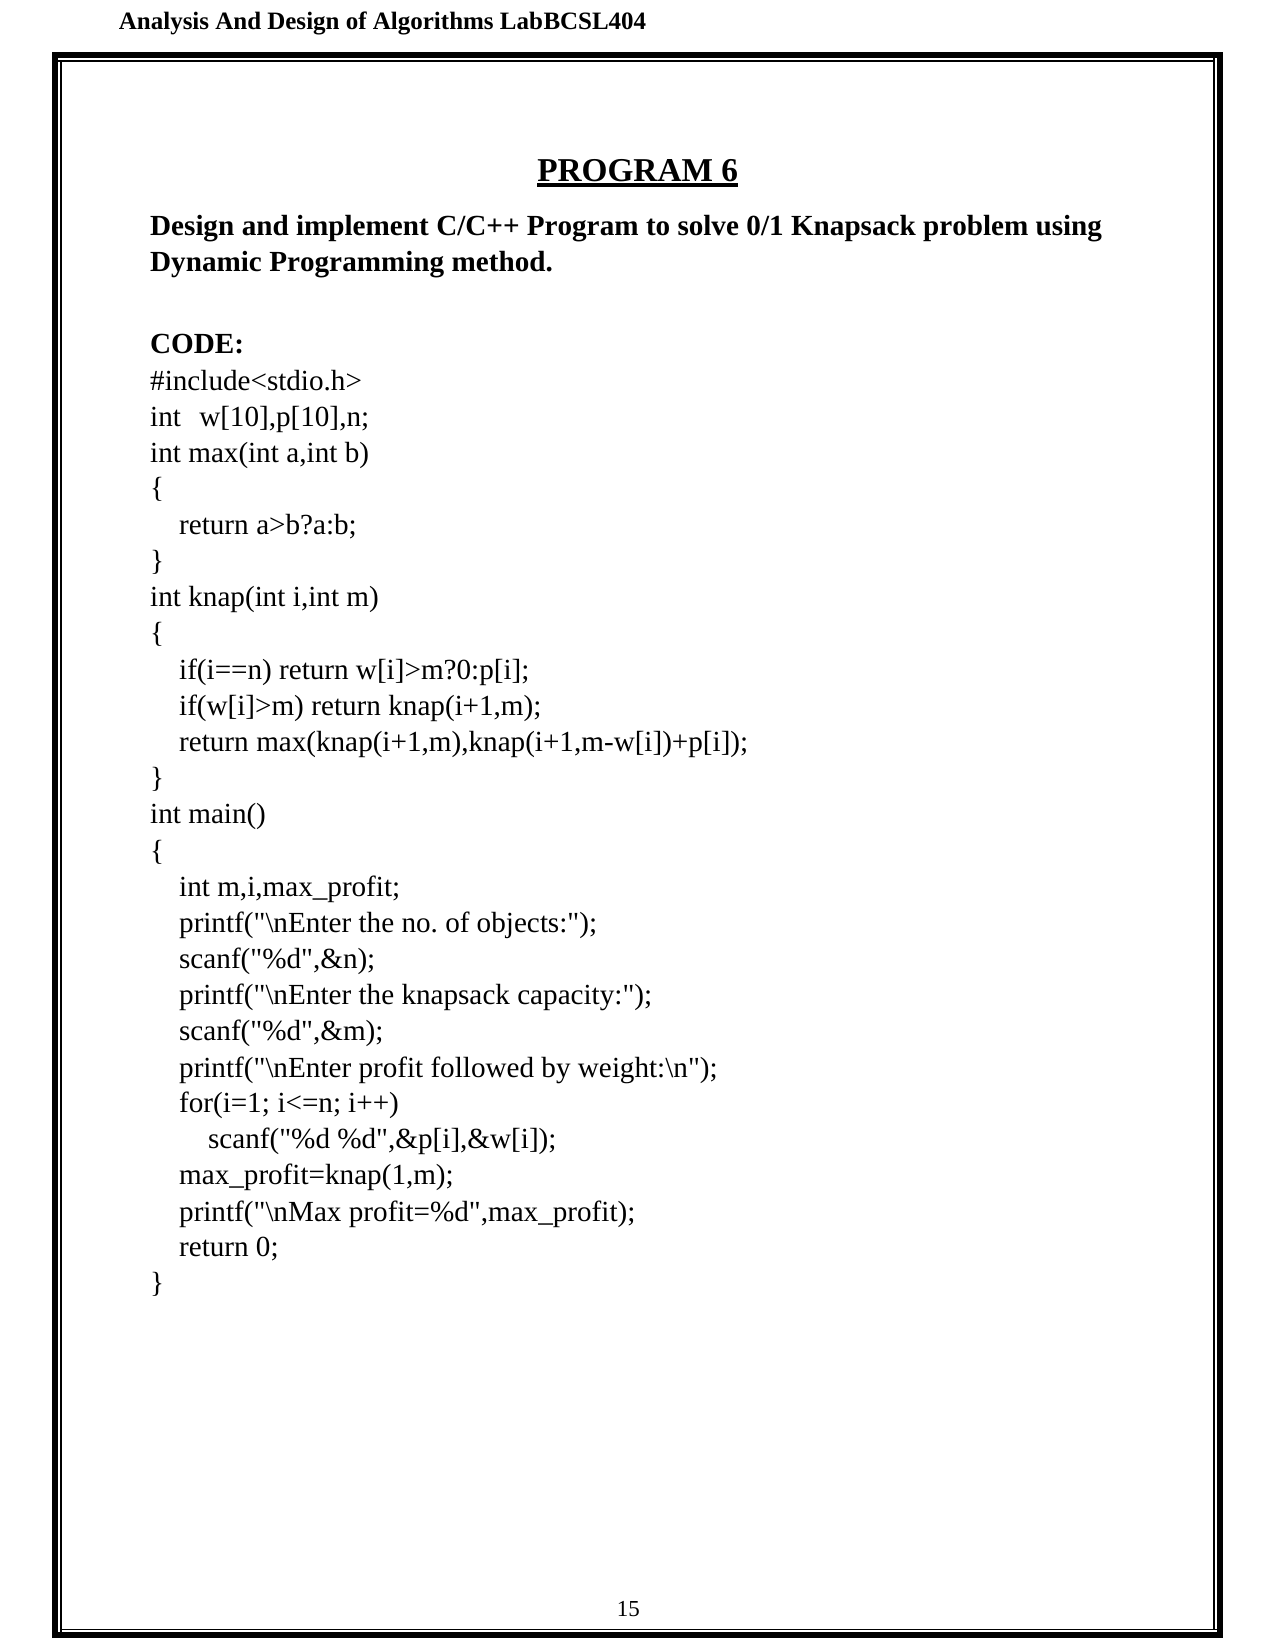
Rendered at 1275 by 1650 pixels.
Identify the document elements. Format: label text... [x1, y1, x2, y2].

text return a>b?a:b; [179, 507, 1137, 541]
text printf("\nMax profit=%d",max_profit); return 0; [179, 1194, 638, 1263]
text #include<stdio.h> int w[10],p[10],n; int max(int a,int b) [150, 363, 369, 468]
subtitle PROGRAM 6 [190, 150, 1085, 188]
text return max(knap(i+1,m),knap(i+1,m-w[i])+p[i]); [179, 724, 1137, 758]
text { [150, 833, 1137, 866]
subtitle Design and implement C/C++ Program to solve 0/1 Knapsack problem using Dynamic Programming method. [150, 208, 1137, 278]
text printf("\nEnter the no. of objects:"); scanf("%d",&n); [179, 905, 599, 975]
text int main() [150, 797, 1137, 830]
text { [150, 471, 1137, 504]
text { [150, 616, 1137, 649]
text printf("\nEnter profit followed by weight:\n"); for(i=1; i<=n; i++) [179, 1050, 720, 1119]
text scanf("%d %d",&p[i],&w[i]); max_profit=knap(1,m); [179, 1121, 559, 1191]
text CODE: [150, 326, 1137, 360]
text printf("\nEnter the knapsack capacity:"); scanf("%d",&m); [179, 977, 654, 1047]
text if(i==n) return w[i]>m?0:p[i]; if(w[i]>m) return knap(i+1,m); [179, 652, 542, 722]
text } [150, 543, 1137, 577]
text } [150, 760, 1137, 794]
text } [150, 1265, 1137, 1299]
text int knap(int i,int m) [150, 579, 1137, 613]
text int m,i,max_profit; [179, 869, 1137, 903]
